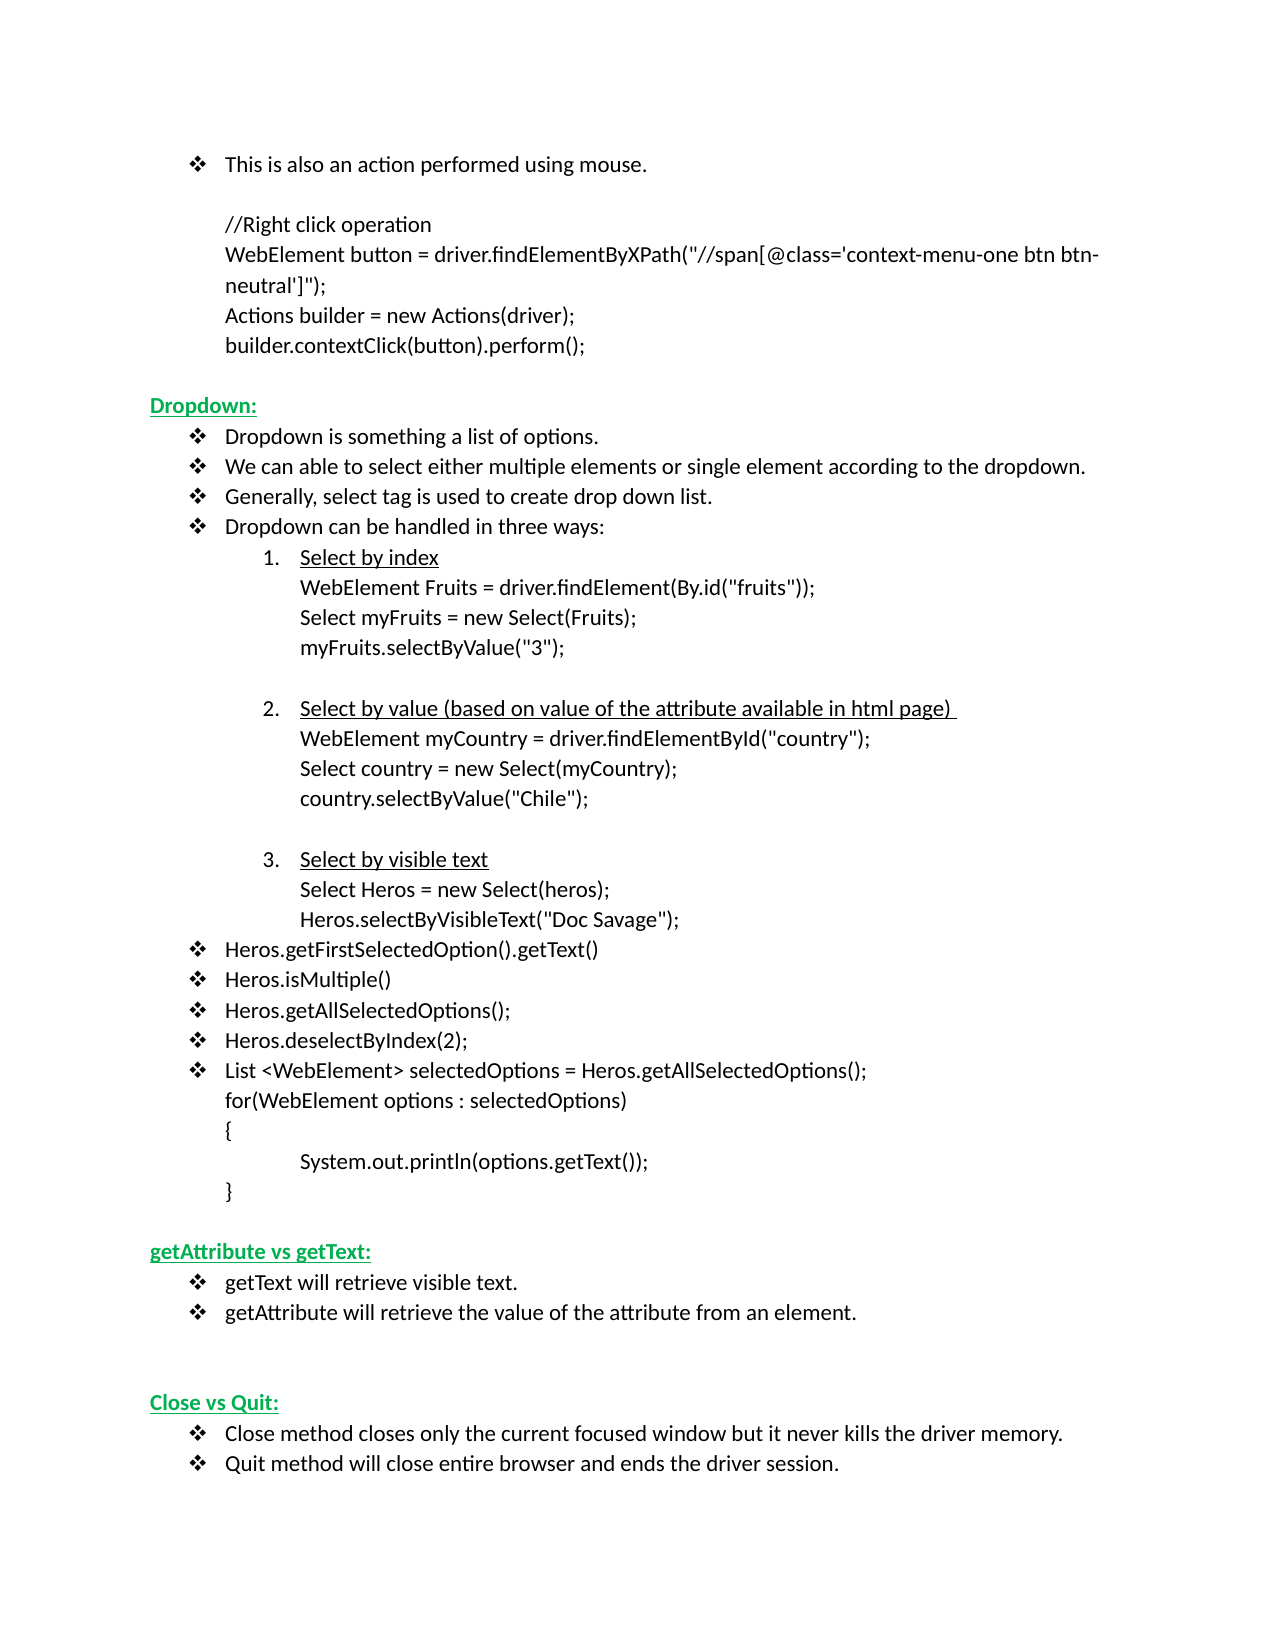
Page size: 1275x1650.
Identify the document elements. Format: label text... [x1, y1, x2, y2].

list getAttribute will retrieve the value of the attribute from an element. [187, 1298, 1125, 1326]
list Quit method will close entire browser and ends the driver session. [187, 1449, 1125, 1477]
list Dropdown can be handled in three ways: [187, 512, 1125, 541]
list WebElement myCountry = driver.findElementById("country"); [300, 724, 1125, 752]
text { [187, 1117, 1125, 1145]
list Heros.selectByVisibleText("Doc Savage"); [300, 905, 1125, 933]
list Heros.getAllSelectedOptions(); [187, 996, 1125, 1024]
list WebElement button = driver.findElementByXPath("//span[@class='context-menu-one btn btn-neutral']"); [225, 241, 1125, 299]
list Select Heros = new Select(heros); [300, 875, 1125, 903]
list System.out.println(options.getText()); [225, 1147, 1125, 1175]
list Dropdown is something a list of options. [187, 422, 1125, 450]
list WebElement Fruits = driver.findElement(By.id("fruits")); [300, 573, 1125, 601]
list Heros.deselectByIndex(2); [187, 1026, 1125, 1054]
text Close vs Quit: [150, 1388, 1125, 1417]
list List <WebElement> selectedOptions = Heros.getAllSelectedOptions(); [187, 1056, 1125, 1084]
list Select by value (based on value of the attribute available in html page) [262, 694, 1125, 722]
list Select country = new Select(myCountry); [300, 754, 1125, 782]
list Select myFruits = new Select(Fruits); [300, 603, 1125, 631]
text for(WebElement options : selectedOptions) [187, 1086, 1125, 1114]
list Select by visible text [262, 845, 1125, 873]
list Select by index [262, 543, 1125, 571]
list getText will retrieve visible text. [187, 1268, 1125, 1296]
list //Right click operation [225, 210, 1125, 238]
list This is also an action performed using mouse. [187, 150, 1125, 178]
list country.selectByValue("Chile"); [300, 784, 1125, 812]
list builder.contextClick(button).perform(); [225, 331, 1125, 359]
list We can able to select either multiple elements or single element according to the dropdown. [187, 452, 1125, 480]
list Generally, select tag is used to create drop down list. [187, 482, 1125, 510]
list } [225, 1177, 1125, 1205]
list Heros.isMultiple() [187, 966, 1125, 994]
list Actions builder = new Actions(driver); [225, 301, 1125, 329]
list myFruits.selectByValue("3"); [300, 633, 1125, 661]
list Heros.getFirstSelectedOption().getText() [187, 935, 1125, 963]
list getAttribute vs getText: [150, 1237, 1125, 1266]
list Dropdown: [150, 392, 1125, 420]
list Close method closes only the current focused window but it never kills the driver memory. [187, 1419, 1125, 1447]
